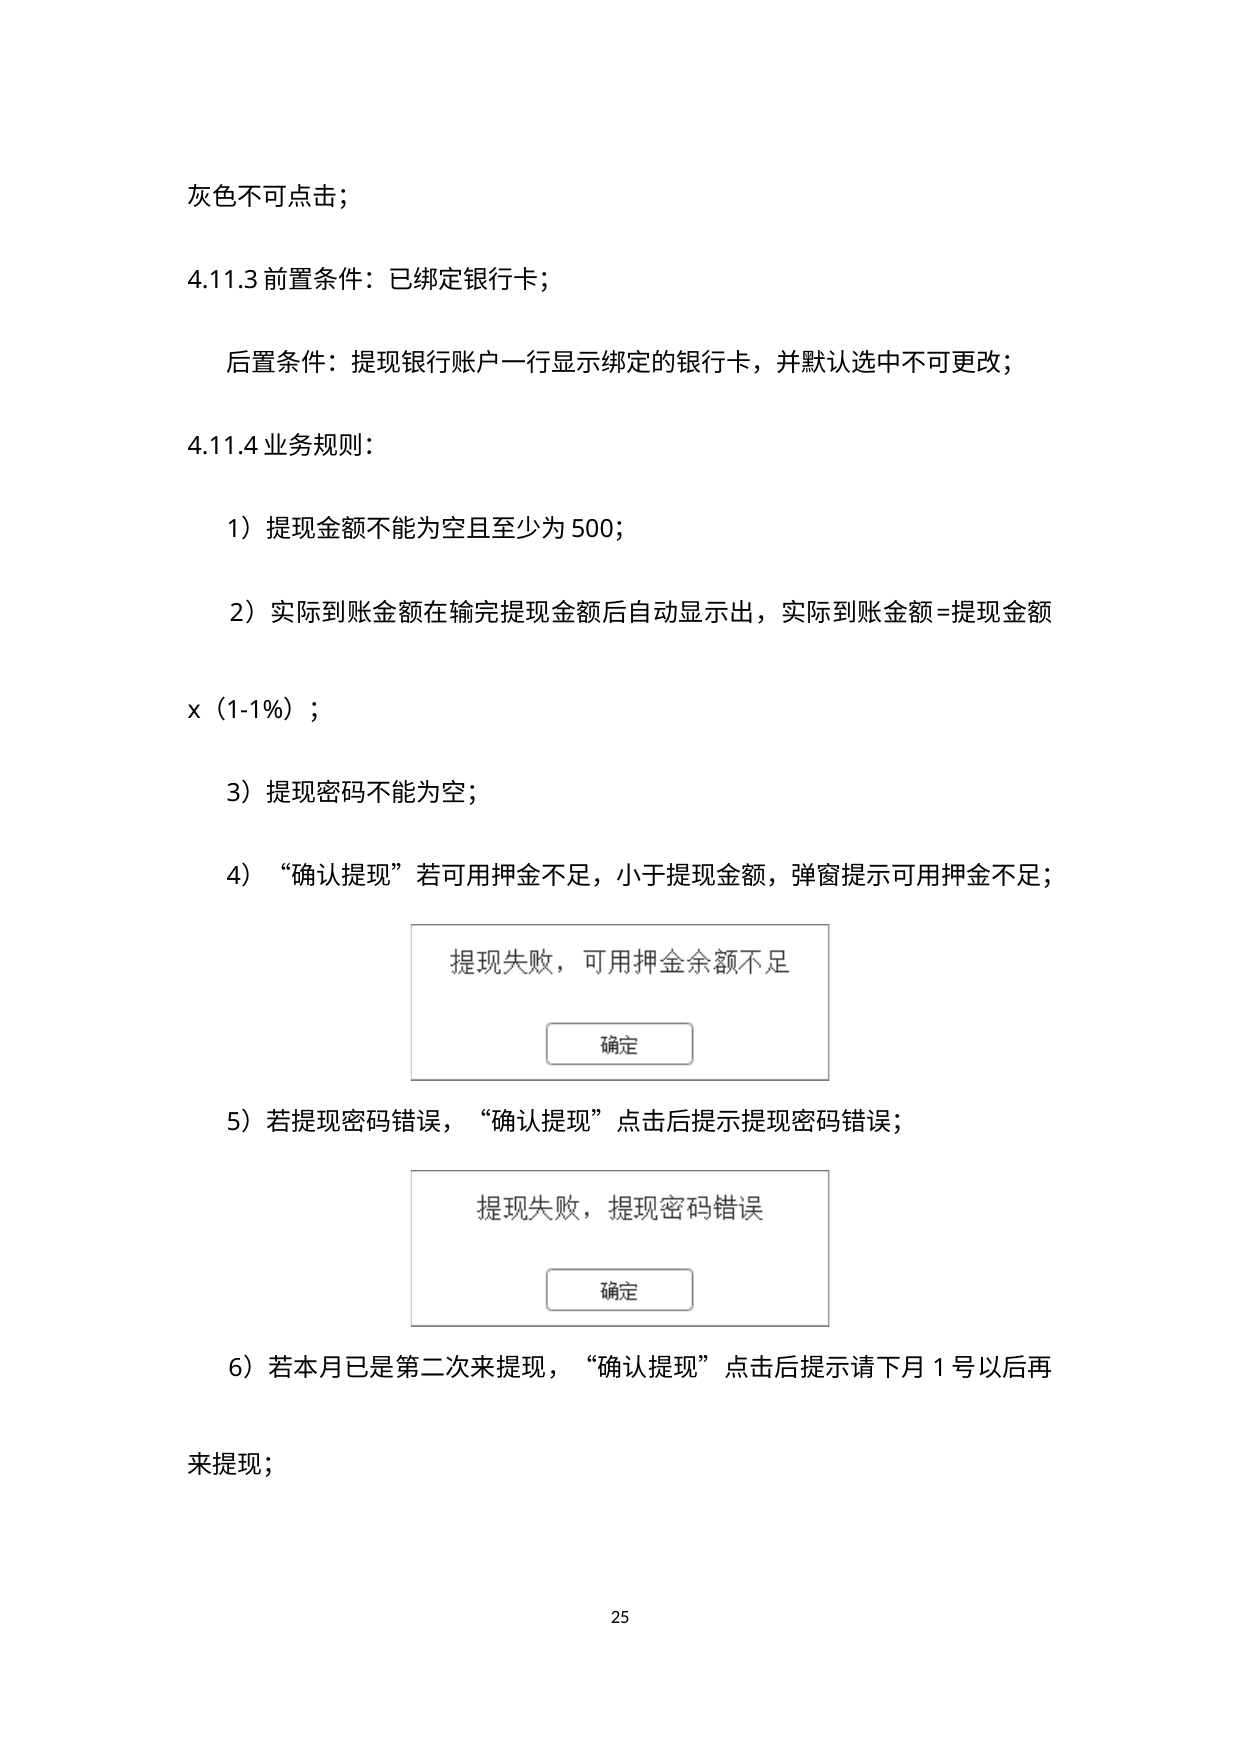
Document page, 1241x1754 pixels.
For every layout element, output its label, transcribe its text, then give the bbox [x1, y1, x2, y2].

text 4）“确认提现”若可用押金不足，小于提现金额，弹窗提示可用押金不足； [187, 841, 1053, 906]
text 后置条件：提现银行账户一行显示绑定的银行卡，并默认选中不可更改； [187, 328, 1053, 393]
text 4.11.3前置条件：已绑定银行卡； [187, 245, 1053, 310]
picture [410, 1170, 830, 1327]
text 4.11.4业务规则： [187, 411, 1053, 476]
text 6）若本月已是第二次来提现，“确认提现”点击后提示请下月1号以后再来提现； [187, 1333, 1053, 1495]
text 1）提现金额不能为空且至少为500； [187, 494, 1053, 559]
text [187, 162, 1053, 227]
text 3）提现密码不能为空； [187, 758, 1053, 823]
picture [410, 924, 830, 1081]
text 5）若提现密码错误，“确认提现”点击后提示提现密码错误； [187, 1087, 1053, 1152]
text 2）实际到账金额在输完提现金额后自动显示出，实际到账金额=提现金额x（1-1%）； [187, 578, 1053, 740]
